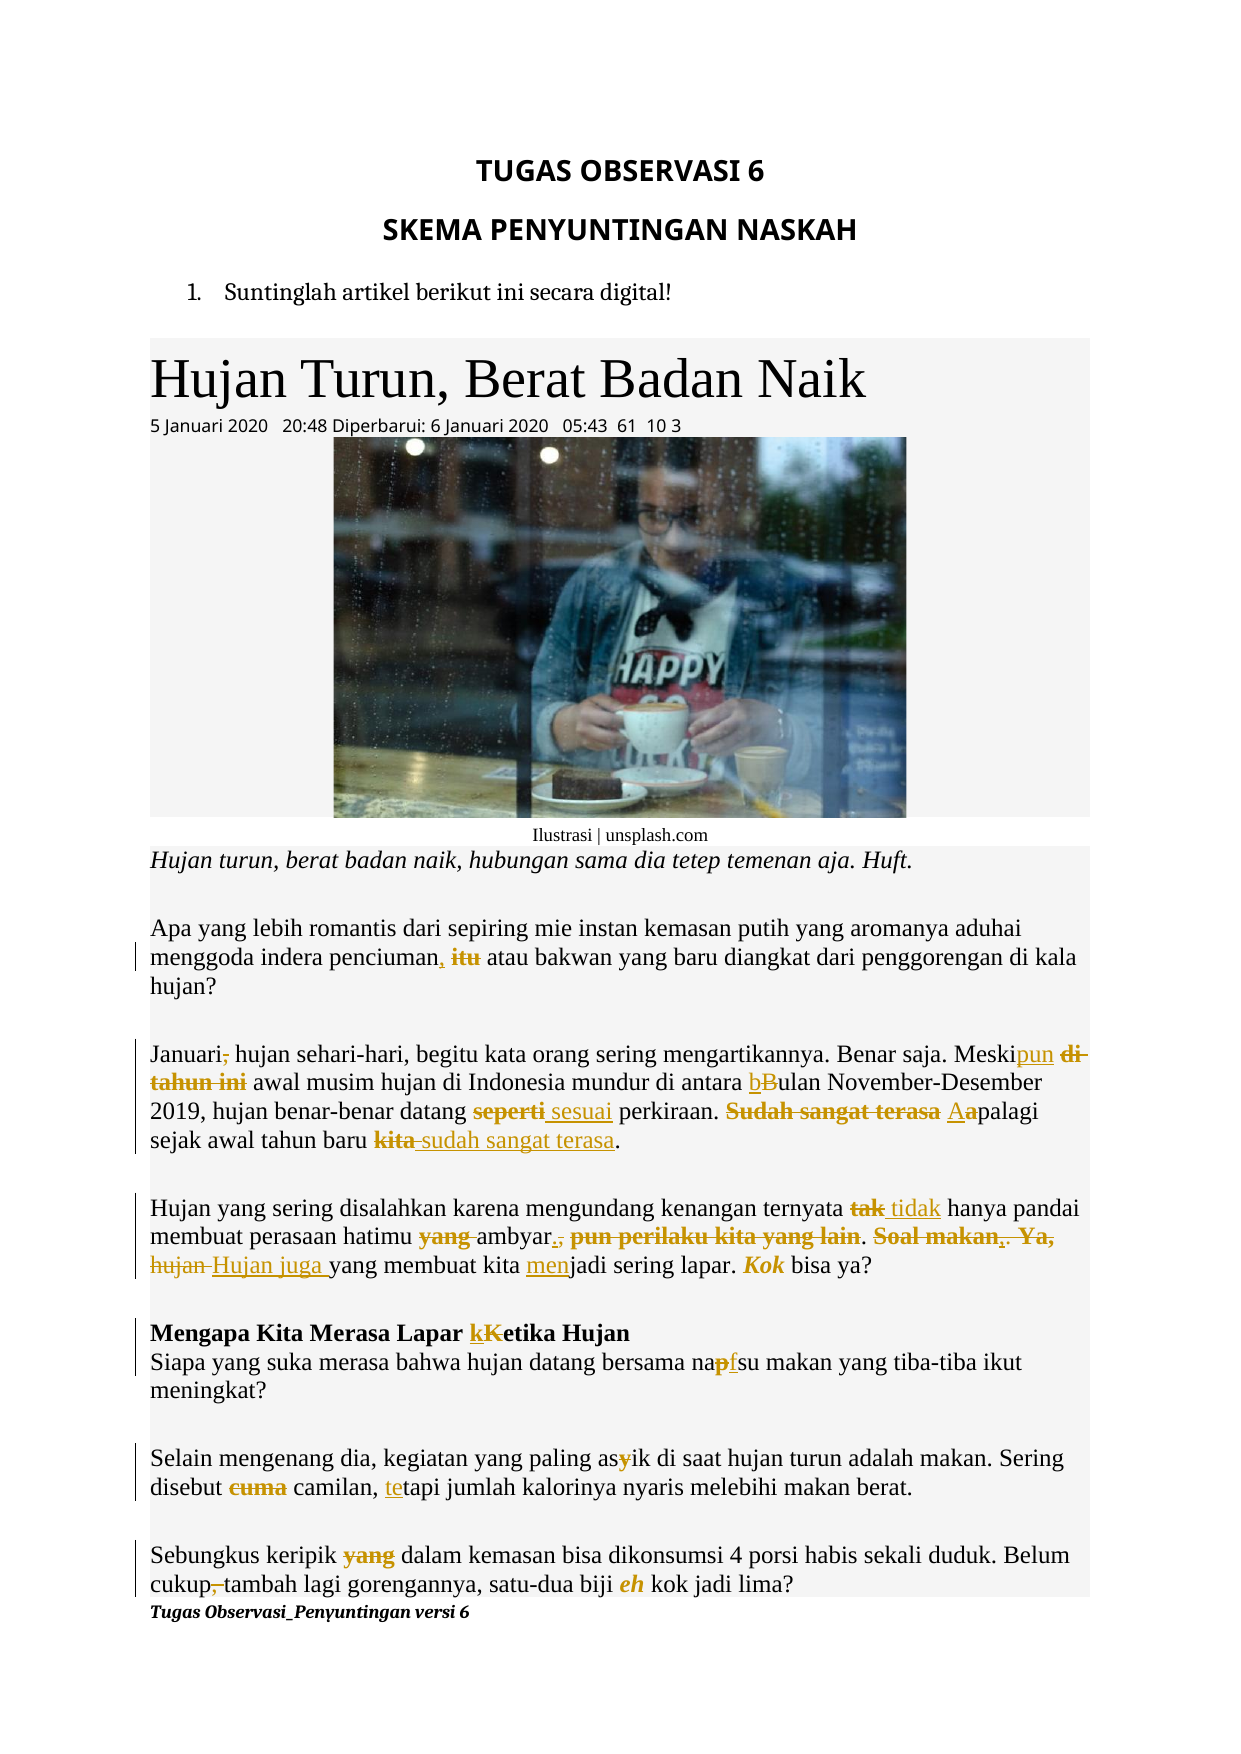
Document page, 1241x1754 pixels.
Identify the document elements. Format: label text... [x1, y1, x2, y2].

text Mengapa Kita Merasa Lapar Ketika Hujan Siapa yang suka merasa bahwa hujan datang bersama napsu makan yang tiba-tiba ikut meningkat? [150, 1318, 1090, 1404]
text 5 Januari 2020 20:48 Diperbarui: 6 Januari 2020 05:43 61 10 3 [150, 410, 1090, 438]
text Selain mengenang dia, kegiatan yang paling asyik di saat hujan turun adalah makan. Sering disebut cuma camilan, tapi jumlah kalorinya nyaris melebihi makan berat. [150, 1443, 1090, 1501]
text Ilustrasi | unsplash.com [150, 817, 1090, 846]
list Suntinglah artikel berikut ini secara digital! [187, 278, 1090, 307]
text Hujan yang sering disalahkan karena mengundang kenangan ternyata tak hanya pandai membuat perasaan hatimu yang ambyar pun perilaku kita yang lain. Soal makanYa, yang membuat kita jadi sering lapar. Kok bisa ya? [150, 1193, 1090, 1279]
text Sebungkus keripik yang dalam kemasan bisa dikonsumsi 4 porsi habis sekali duduk. Belum cukuptambah lagi gorengannya, satu-dua biji eh kok jadi lima? [150, 1540, 1090, 1597]
text Apa yang lebih romantis dari sepiring mie instan kemasan putih yang aromanya aduhai menggoda indera penciuman itu atau bakwan yang baru diangkat dari penggorengan di kala hujan? [150, 913, 1090, 999]
picture [333, 437, 907, 818]
text Hujan Turun, Berat Badan Naik [150, 338, 1090, 410]
text SKEMA PENYUNTINGAN NASKAH [150, 209, 1090, 249]
text TUGAS OBSERVASI 6 [150, 150, 1090, 190]
text Januari hujan sehari-hari, begitu kata orang sering mengartikannya. Benar saja. Meski di tahun ini awal musim hujan di Indonesia mundur di antara ulan November-Desember 2019, hujan benar-benar datang seperti perkiraan. Sudah sangat terasa apalagi sejak awal tahun baru kita. [150, 1039, 1090, 1154]
text Hujan turun, berat badan naik, hubungan sama dia tetep temenan aja. Huft. [150, 846, 1090, 874]
